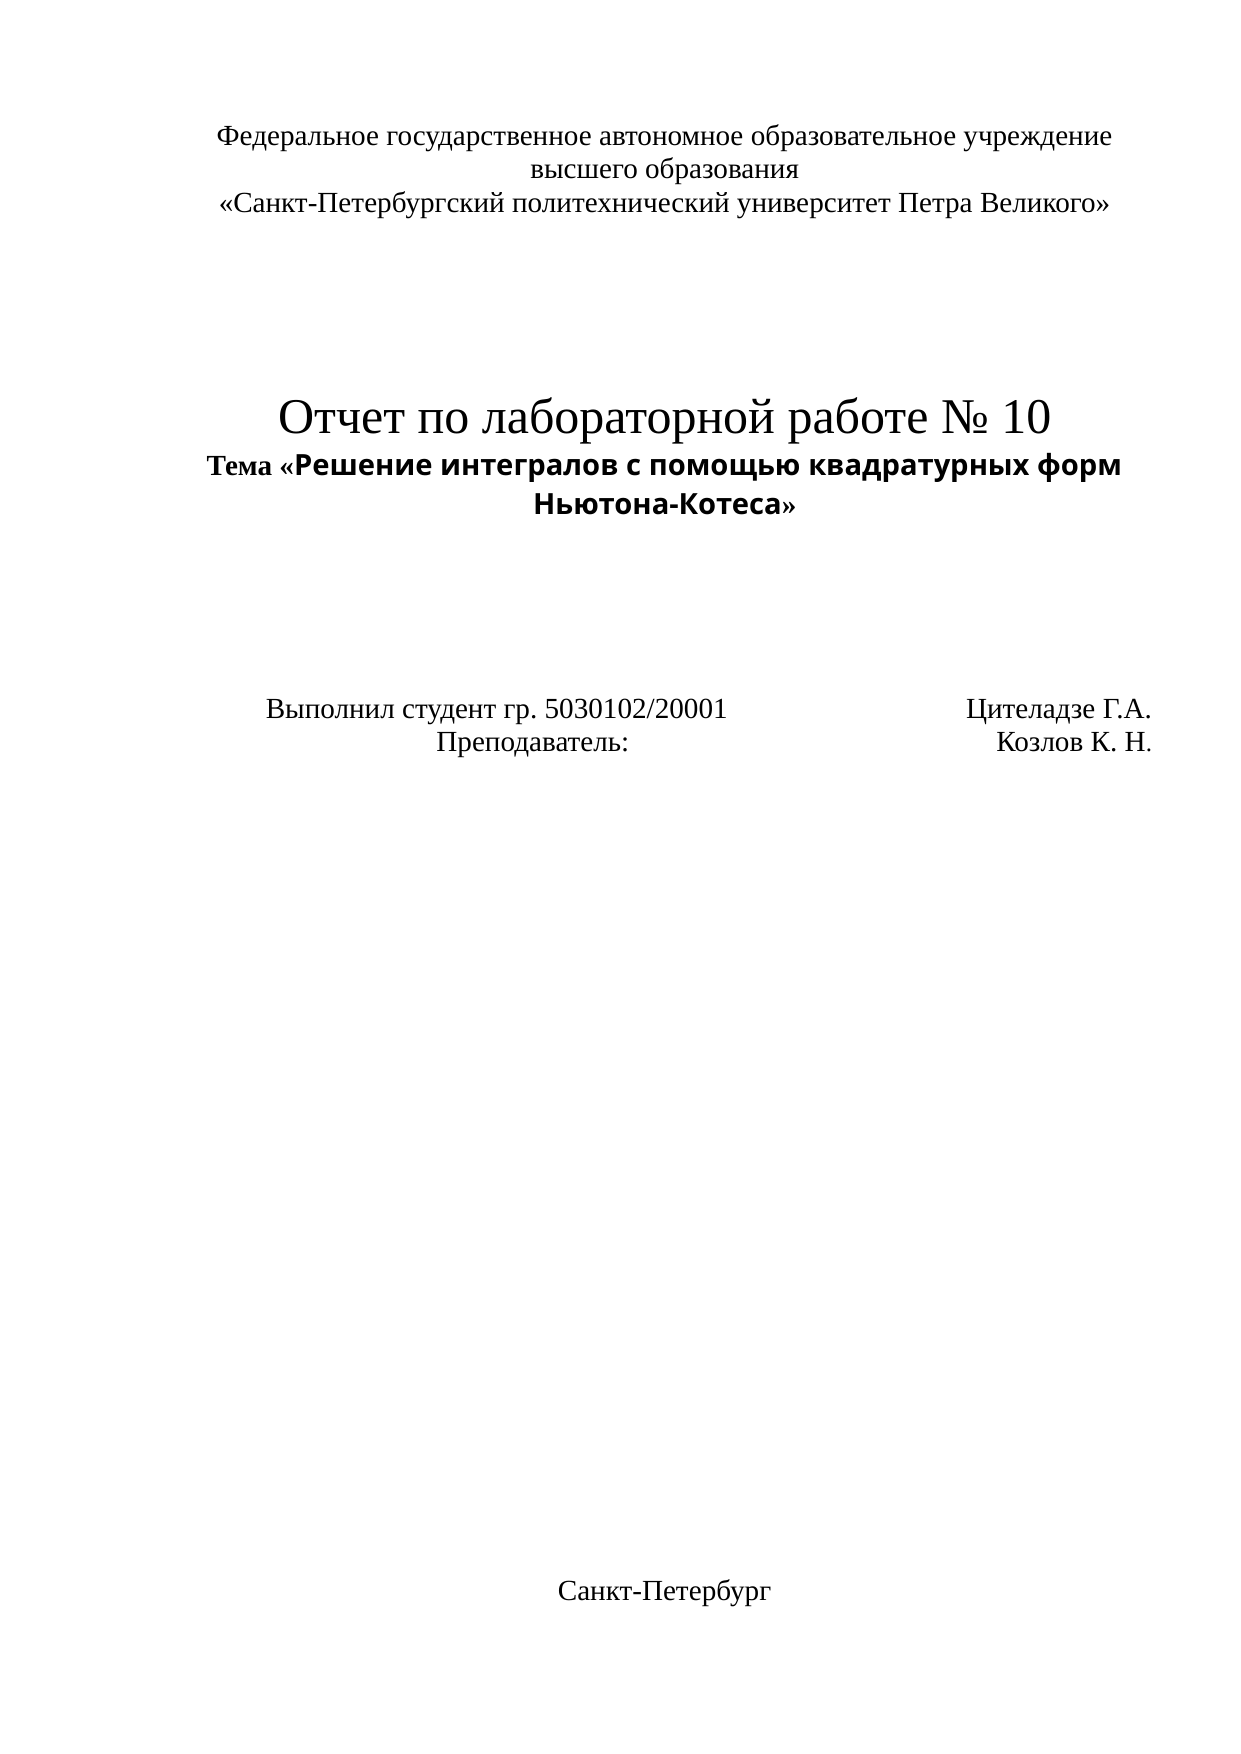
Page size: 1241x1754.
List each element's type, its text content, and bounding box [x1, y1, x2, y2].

text Тема «Решение интегралов с помощью квадратурных форм Ньютона-Котеса» [177, 444, 1152, 523]
text Санкт-Петербург [177, 1573, 1152, 1606]
text «Санкт-Петербургский политехнический университет Петра Великого» [177, 185, 1152, 219]
text Выполнил студент гр. 5030102/20001 Цителадзе Г.А. [177, 691, 1152, 724]
text Федеральное государственное автономное образовательное учреждение высшего образования [177, 118, 1152, 185]
text Отчет по лабораторной работе № 10 [177, 386, 1152, 444]
text Преподаватель: Козлов К. Н. [177, 724, 1152, 758]
